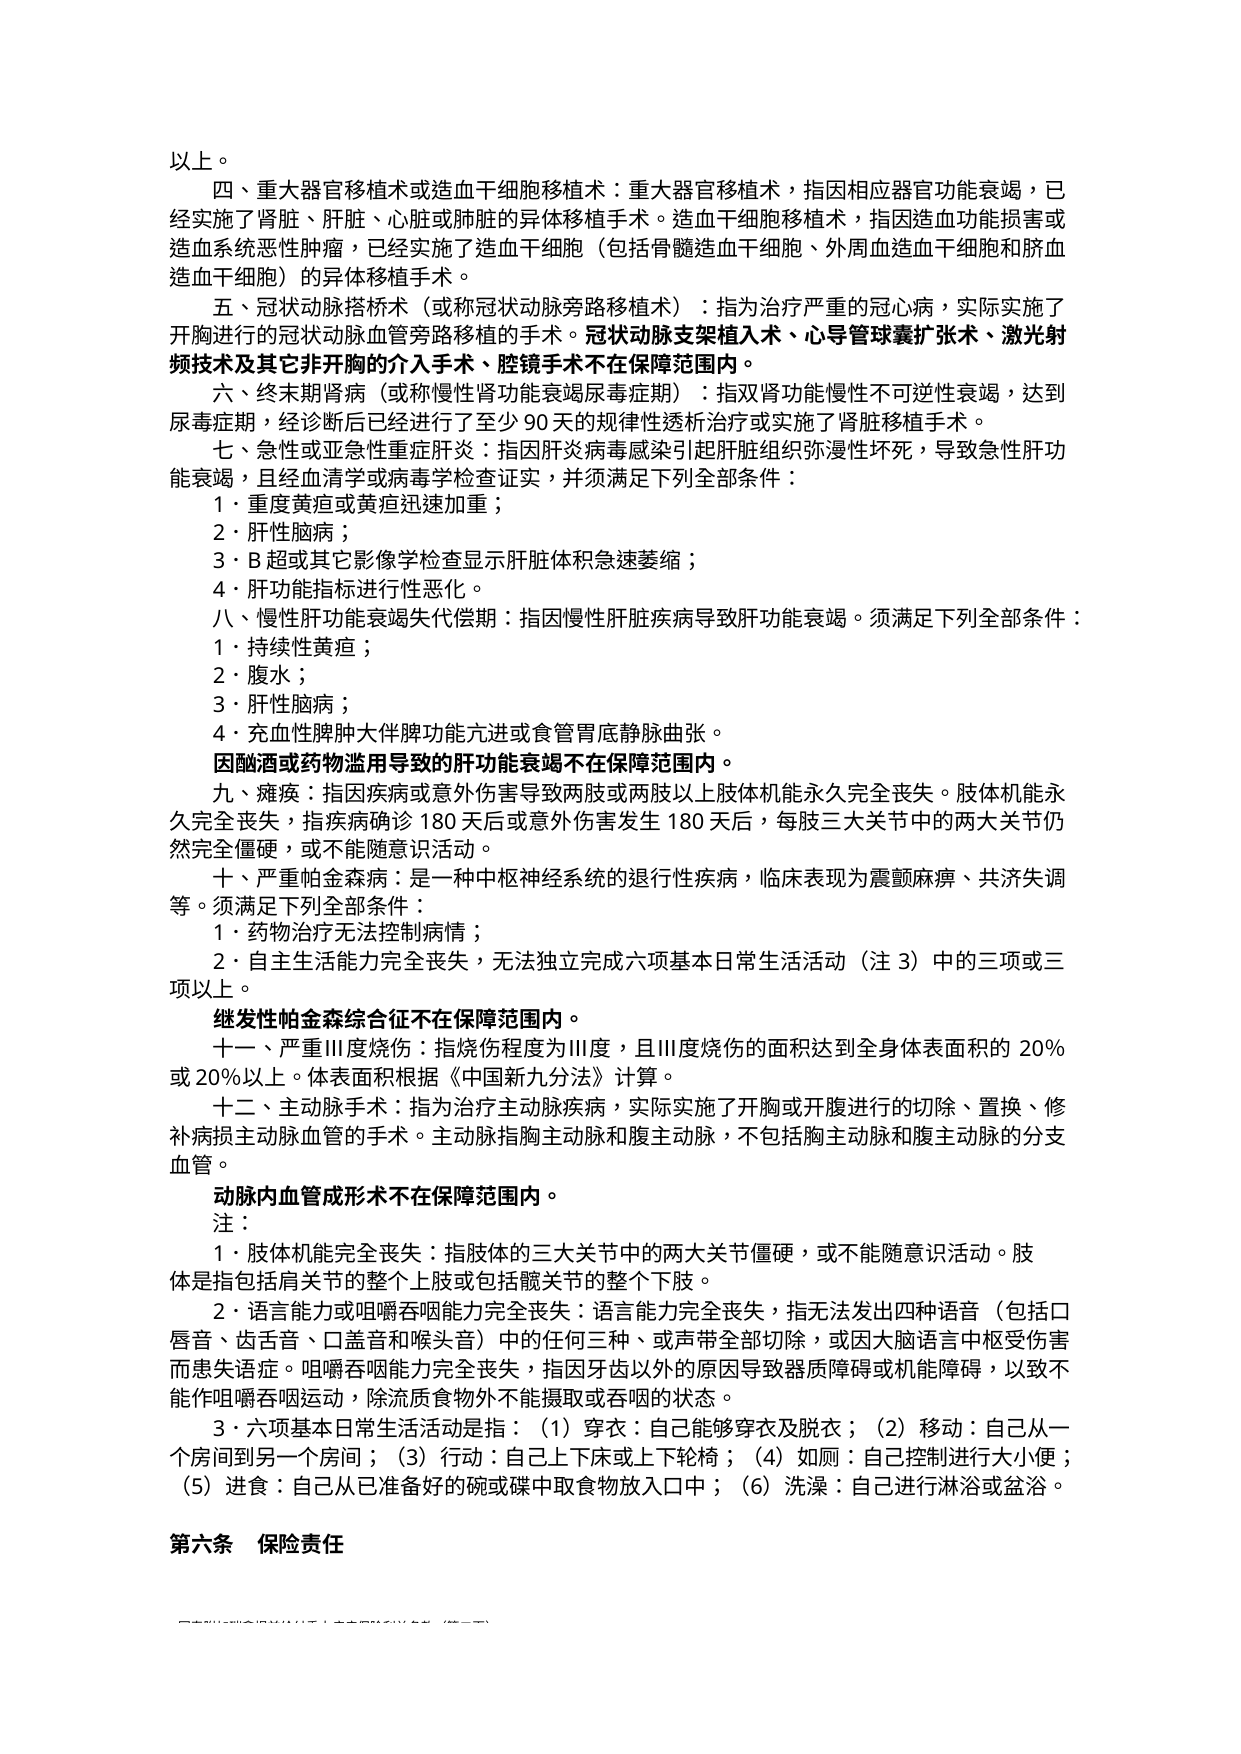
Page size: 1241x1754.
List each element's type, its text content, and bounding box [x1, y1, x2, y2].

subtitle 动脉内血管成形术不在保障范围内。注： [213, 1183, 564, 1238]
text （5）进食：自己从已准备好的碗或碟中取食物放入口中；（6）洗澡：自己进行淋浴或盆浴。 [169, 1471, 1094, 1500]
text 九、瘫痪：指因疾病或意外伤害导致两肢或两肢以上肢体机能永久完全丧失。肢体机能永久完全丧失，指疾病确诊180天后或意外伤害发生180天后，每肢三大关节中的两大关节仍然完全僵硬，或不能随意识活动。 [169, 778, 1066, 863]
text 五、冠状动脉搭桥术（或称冠状动脉旁路移植术）：指为治疗严重的冠心病，实际实施了开胸进行的冠状动脉血管旁路移植的手术。冠状动脉支架植入术、心导管球囊扩张术、激光射频技术及其它非开胸的介入手术、腔镜手术不在保障范围内。 [169, 292, 1068, 378]
text 八、慢性肝功能衰竭失代偿期：指因慢性肝脏疾病导致肝功能衰竭。须满足下列全部条件： 1．持续性黄疸； [213, 603, 1089, 661]
text 十一、严重Ⅲ度烧伤：指烧伤程度为Ⅲ度，且Ⅲ度烧伤的面积达到全身体表面积的20％或20％以上。体表面积根据《中国新九分法》计算。 [169, 1033, 1066, 1092]
text 以上。 [169, 146, 1094, 175]
text 3．B超或其它影像学检查显示肝脏体积急速萎缩； [213, 546, 1094, 574]
text 四、重大器官移植术或造血干细胞移植术：重大器官移植术，指因相应器官功能衰竭，已经实施了肾脏、肝脏、心脏或肺脏的异体移植手术。造血干细胞移植术，指因造血功能损害或造血系统恶性肿瘤，已经实施了造血干细胞（包括骨髓造血干细胞、外周血造血干细胞和脐血造血干细胞）的异体移植手术。 [169, 175, 1066, 292]
text 3．六项基本日常生活活动是指：（1）穿衣：自己能够穿衣及脱衣；（2）移动：自己从一个房间到另一个房间；（3）行动：自己上下床或上下轮椅；（4）如厕：自己控制进行大小便； [169, 1413, 1083, 1471]
text 2．语言能力或咀嚼吞咽能力完全丧失：语言能力完全丧失，指无法发出四种语音（包括口唇音、齿舌音、口盖音和喉头音）中的任何三种、或声带全部切除，或因大脑语言中枢受伤害而患失语症。咀嚼吞咽能力完全丧失，指因牙齿以外的原因导致器质障碍或机能障碍，以致不能作咀嚼吞咽运动，除流质食物外不能摄取或吞咽的状态。 [169, 1296, 1072, 1413]
text 1．肢体机能完全丧失：指肢体的三大关节中的两大关节僵硬，或不能随意识活动。肢体是指包括肩关节的整个上肢或包括髋关节的整个下肢。 [169, 1238, 1055, 1296]
text 2．腹水； [213, 661, 1094, 690]
text 2．自主生活能力完全丧失，无法独立完成六项基本日常生活活动（注3）中的三项或三项以上。 [169, 946, 1066, 1004]
text 4．肝功能指标进行性恶化。 [213, 574, 1094, 603]
text 七、急性或亚急性重症肝炎：指因肝炎病毒感染引起肝脏组织弥漫性坏死，导致急性肝功能衰竭，且经血清学或病毒学检查证实，并须满足下列全部条件： [169, 436, 1066, 492]
text 2．肝性脑病； [213, 518, 1094, 546]
text 1．重度黄疸或黄疸迅速加重； [213, 492, 1094, 518]
subtitle 继发性帕金森综合征不在保障范围内。 [213, 1004, 1094, 1033]
subtitle 第六条 保险责任 [169, 1530, 1094, 1558]
text 十二、主动脉手术：指为治疗主动脉疾病，实际实施了开胸或开腹进行的切除、置换、修补病损主动脉血管的手术。主动脉指胸主动脉和腹主动脉，不包括胸主动脉和腹主动脉的分支血管。 [169, 1092, 1066, 1180]
text 1．药物治疗无法控制病情； [213, 920, 1094, 946]
text 六、终末期肾病（或称慢性肾功能衰竭尿毒症期）：指双肾功能慢性不可逆性衰竭，达到尿毒症期，经诊断后已经进行了至少90天的规律性透析治疗或实施了肾脏移植手术。 [169, 379, 1066, 436]
text 十、严重帕金森病：是一种中枢神经系统的退行性疾病，临床表现为震颤麻痹、共济失调等。须满足下列全部条件： [169, 863, 1066, 920]
text 3．肝性脑病； [213, 690, 1094, 718]
text 4．充血性脾肿大伴脾功能亢进或食管胃底静脉曲张。因酗酒或药物滥用导致的肝功能衰竭不在保障范围内。 [213, 718, 740, 778]
